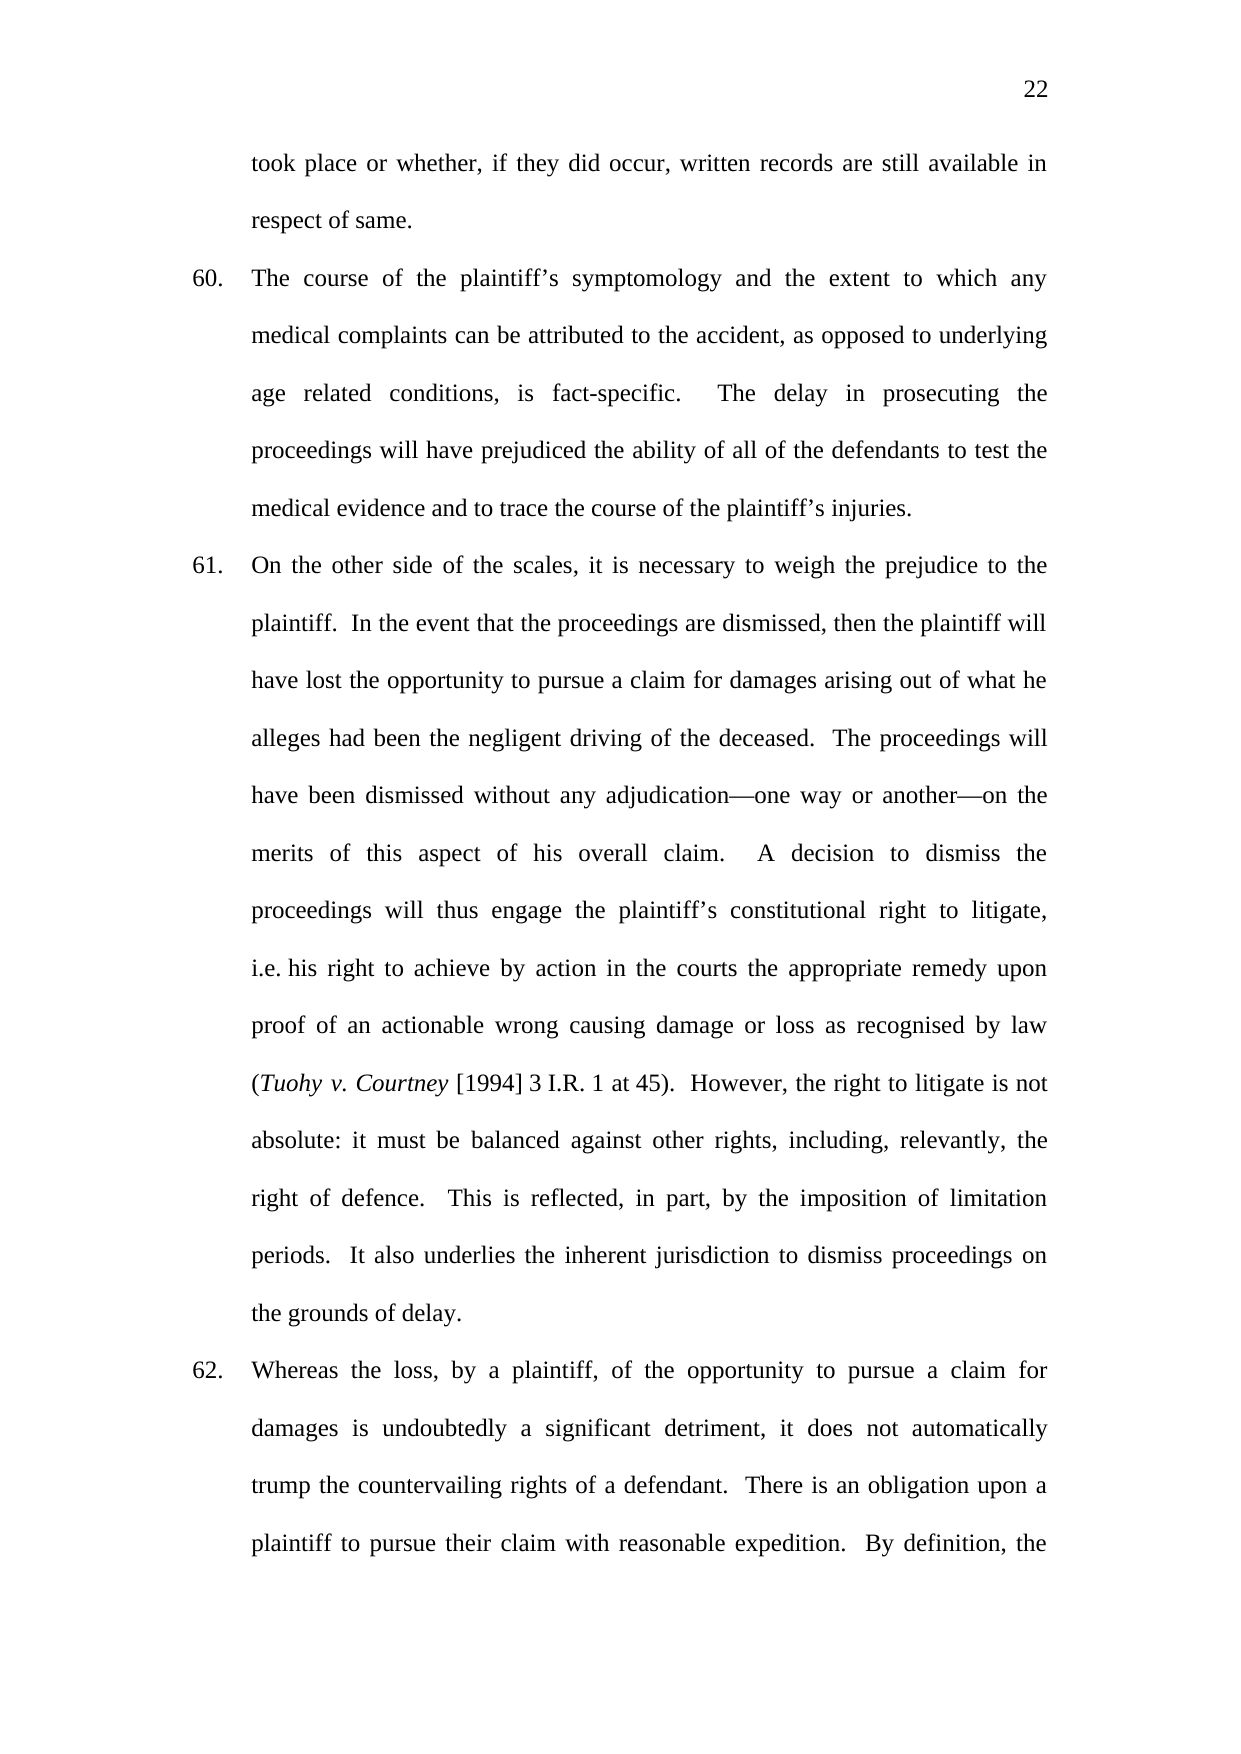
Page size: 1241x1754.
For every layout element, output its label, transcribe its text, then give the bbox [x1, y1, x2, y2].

text The course of the plaintiff’s symptomology and the extent to which any medical complaints can be attributed to the accident, as opposed to underlying age related conditions, is fact-specific. The delay in prosecuting the proceedings will have prejudiced the ability of all of the defendants to test the medical evidence and to trace the course of the plaintiff’s injuries. [192, 263, 1048, 521]
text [192, 148, 1048, 234]
text On the other side of the scales, it is necessary to weigh the prejudice to the plaintiff. In the event that the proceedings are dismissed, then the plaintiff will have lost the opportunity to pursue a claim for damages arising out of what he alleges had been the negligent driving of the deceased. The proceedings will have been dismissed without any adjudication—one way or another—on the merits of this aspect of his overall claim. A decision to dismiss the proceedings will thus engage the plaintiff’s constitutional right to litigate, i.e. his right to achieve by action in the courts the appropriate remedy upon proof of an actionable wrong causing damage or loss as recognised by law (Tuohy v. Courtney [1994] 3 I.R. 1 at 45). However, the right to litigate is not absolute: it must be balanced against other rights, including, relevantly, the right of defence. This is reflected, in part, by the imposition of limitation periods. It also underlies the inherent jurisdiction to dismiss proceedings on the grounds of delay. [192, 550, 1048, 1326]
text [192, 1355, 1048, 1556]
